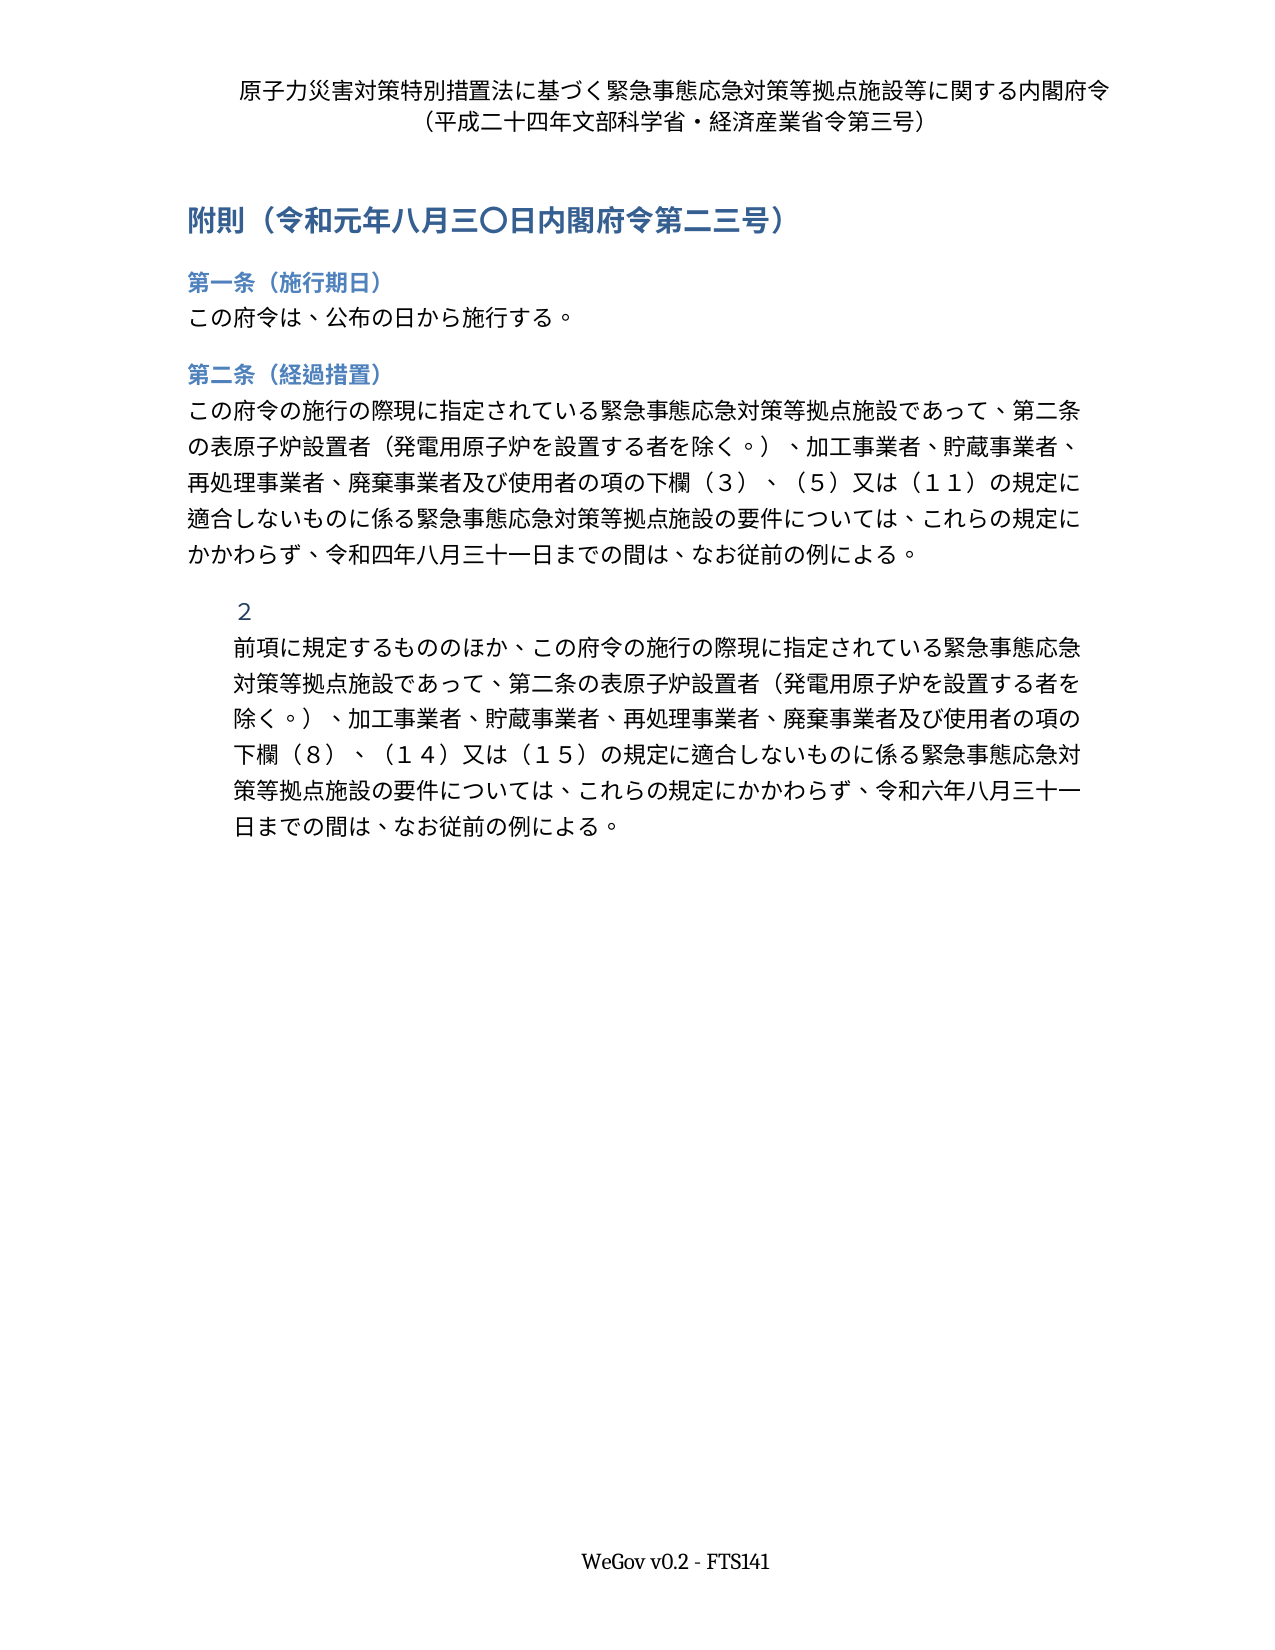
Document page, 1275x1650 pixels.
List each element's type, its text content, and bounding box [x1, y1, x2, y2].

text この府令は、公布の日から施行する。 [187, 302, 1087, 334]
text 前項に規定するもののほか、この府令の施行の際現に指定されている緊急事態応急対策等拠点施設であって、第二条の表原子炉設置者（発電用原子炉を設置する者を除く。）、加工事業者、貯蔵事業者、再処理事業者、廃棄事業者及び使用者の項の下欄（８）、（１４）又は（１５）の規定に適合しないものに係る緊急事態応急対策等拠点施設の要件については、これらの規定にかかわらず、令和六年八月三十一日までの間は、なお従前の例による。 [233, 632, 1087, 842]
subtitle 第一条（施行期日） [187, 266, 1087, 298]
text この府令の施行の際現に指定されている緊急事態応急対策等拠点施設であって、第二条の表原子炉設置者（発電用原子炉を設置する者を除く。）、加工事業者、貯蔵事業者、再処理事業者、廃棄事業者及び使用者の項の下欄（３）、（５）又は（１１）の規定に適合しないものに係る緊急事態応急対策等拠点施設の要件については、これらの規定にかかわらず、令和四年八月三十一日までの間は、なお従前の例による。 [187, 395, 1087, 570]
subtitle 第二条（経過措置） [187, 359, 1087, 390]
subtitle 附則（令和元年八月三〇日内閣府令第二三号） [187, 200, 1087, 240]
subtitle ２ [233, 596, 1087, 627]
